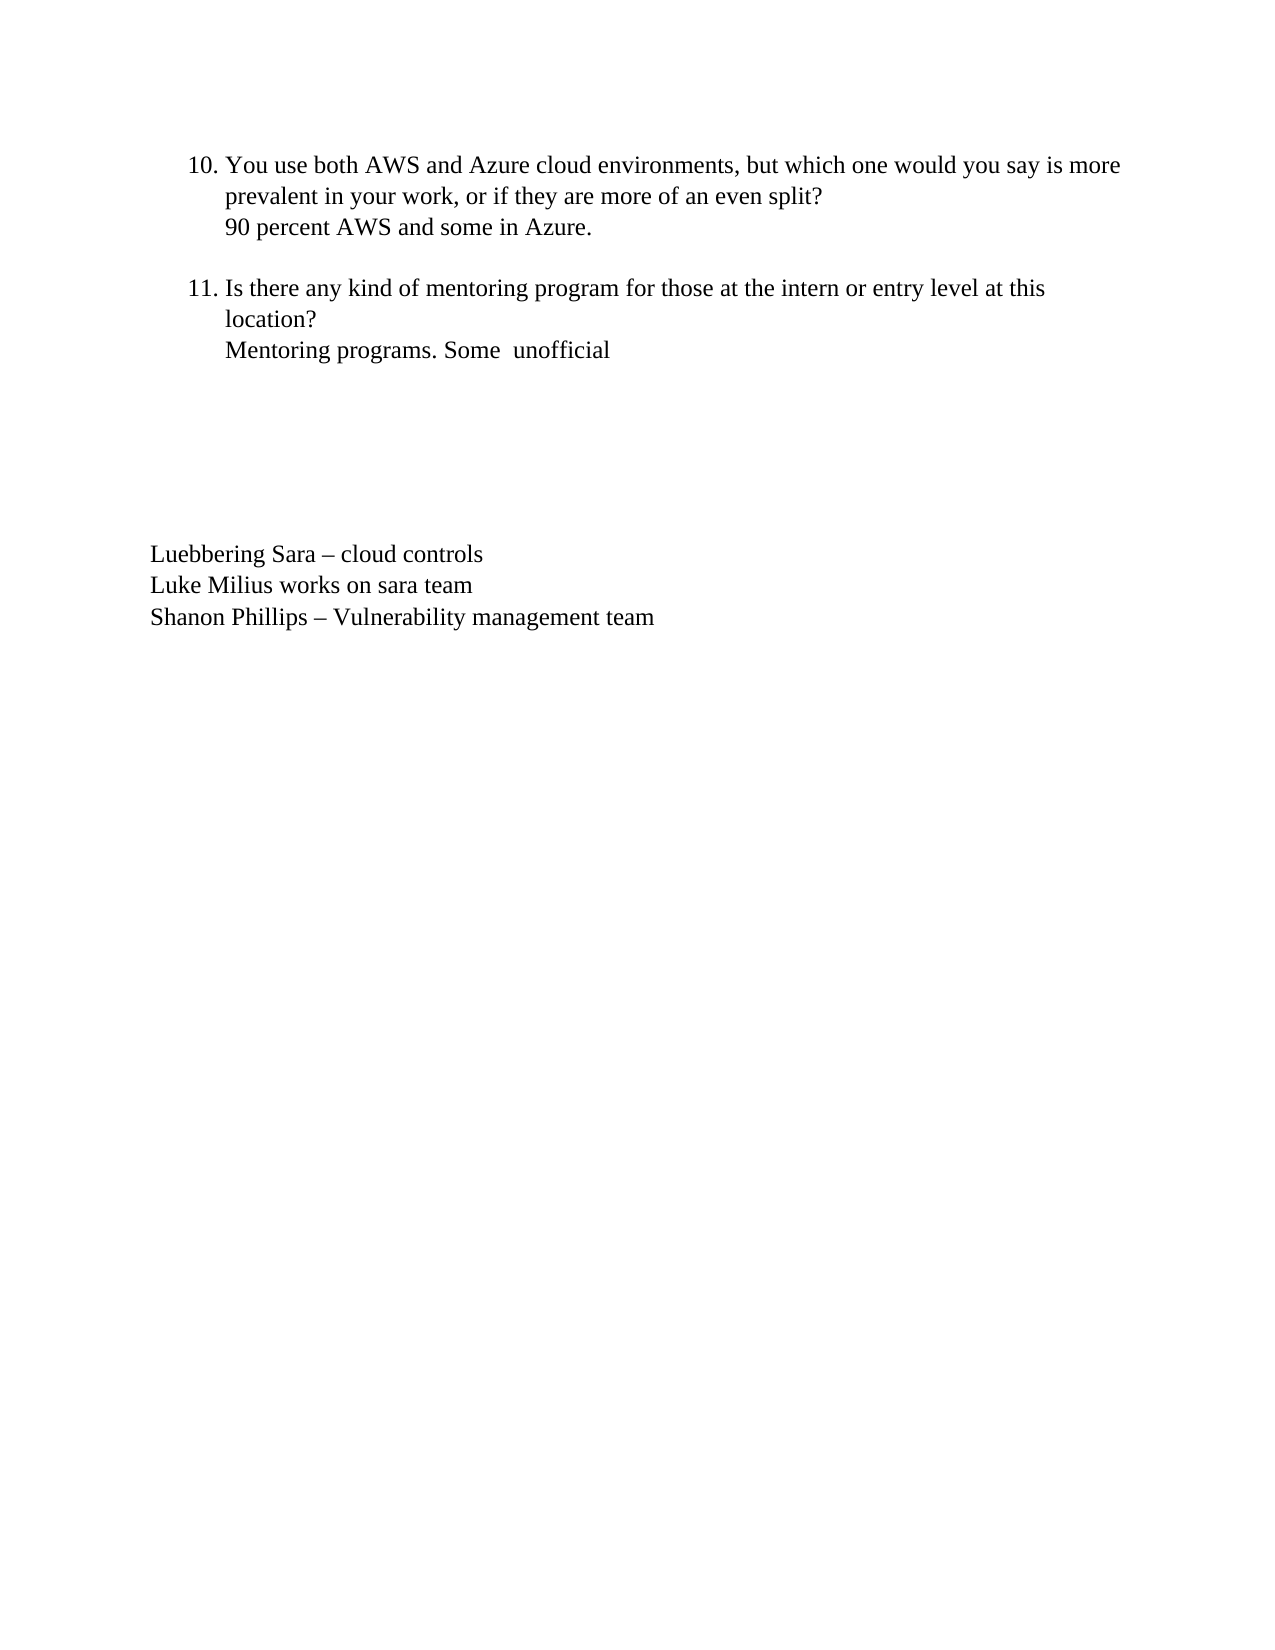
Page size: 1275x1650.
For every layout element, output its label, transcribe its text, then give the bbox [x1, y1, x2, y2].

text Luebbering Sara – cloud controls Luke Milius works on sara team Shanon Phillips – Vulnerability management team [150, 539, 1125, 630]
list Is there any kind of mentoring program for those at the intern or entry level at this location? Mentoring programs. Some unofficial [187, 273, 1125, 425]
list You use both AWS and Azure cloud environments, but which one would you say is more prevalent in your work, or if they are more of an even split? 90 percent AWS and some in Azure. [187, 150, 1125, 271]
